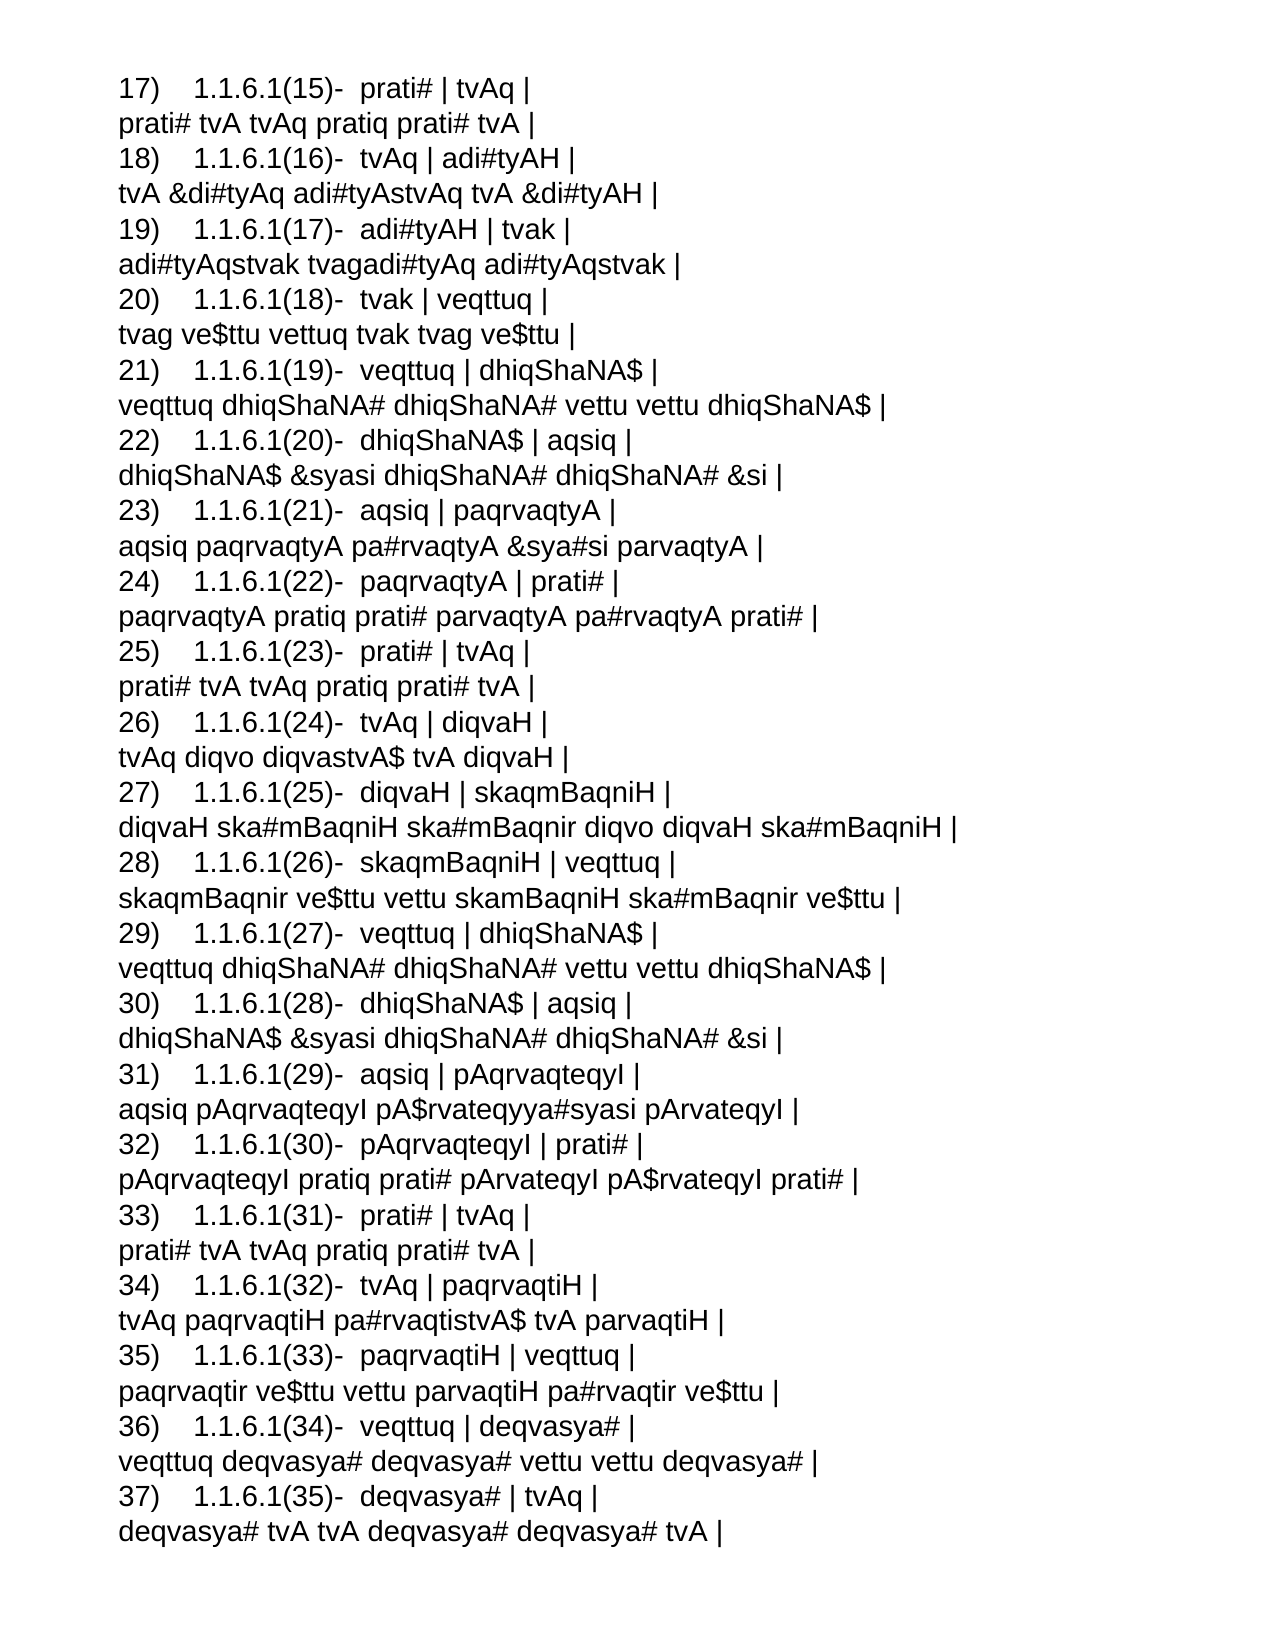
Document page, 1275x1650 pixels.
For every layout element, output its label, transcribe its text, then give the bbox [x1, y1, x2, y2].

text 24) 1.1.6.1(22)- paqrvaqtyA | prati# | [118, 564, 1204, 597]
text 18) 1.1.6.1(16)- tvAq | adi#tyAH | [118, 141, 1204, 175]
text 22) 1.1.6.1(20)- dhiqShaNA$ | aqsiq | [118, 423, 1204, 456]
text 36) 1.1.6.1(34)- veqttuq | deqvasya# | [118, 1409, 1204, 1442]
text 28) 1.1.6.1(26)- skaqmBaqniH | veqttuq | [118, 845, 1204, 879]
text 26) 1.1.6.1(24)- tvAq | diqvaH | [118, 704, 1204, 738]
text dhiqShaNA$ &syasi dhiqShaNA# dhiqShaNA# &si | [118, 458, 1204, 492]
text diqvaH ska#mBaqniH ska#mBaqnir diqvo diqvaH ska#mBaqniH | [118, 810, 1204, 844]
text 20) 1.1.6.1(18)- tvak | veqttuq | [118, 282, 1204, 316]
text 35) 1.1.6.1(33)- paqrvaqtiH | veqttuq | [118, 1338, 1204, 1372]
text paqrvaqtyA pratiq prati# parvaqtyA pa#rvaqtyA prati# | [118, 599, 1204, 632]
text 32) 1.1.6.1(30)- pAqrvaqteqyI | prati# | [118, 1127, 1204, 1161]
text 23) 1.1.6.1(21)- aqsiq | paqrvaqtyA | [118, 493, 1204, 527]
text 21) 1.1.6.1(19)- veqttuq | dhiqShaNA$ | [118, 352, 1204, 386]
text 19) 1.1.6.1(17)- adi#tyAH | tvak | [118, 212, 1204, 245]
text deqvasya# tvA tvA deqvasya# deqvasya# tvA | [118, 1514, 1204, 1548]
text prati# tvA tvAq pratiq prati# tvA | [118, 1233, 1204, 1266]
text adi#tyAqstvak tvagadi#tyAq adi#tyAqstvak | [118, 247, 1204, 280]
text veqttuq dhiqShaNA# dhiqShaNA# vettu vettu dhiqShaNA$ | [118, 388, 1204, 421]
text 33) 1.1.6.1(31)- prati# | tvAq | [118, 1197, 1204, 1231]
text aqsiq paqrvaqtyA pa#rvaqtyA &sya#si parvaqtyA | [118, 528, 1204, 562]
text 27) 1.1.6.1(25)- diqvaH | skaqmBaqniH | [118, 775, 1204, 808]
text 30) 1.1.6.1(28)- dhiqShaNA$ | aqsiq | [118, 986, 1204, 1020]
text 37) 1.1.6.1(35)- deqvasya# | tvAq | [118, 1479, 1204, 1513]
text veqttuq deqvasya# deqvasya# vettu vettu deqvasya# | [118, 1444, 1204, 1477]
text pAqrvaqteqyI pratiq prati# pArvateqyI pA$rvateqyI prati# | [118, 1162, 1204, 1196]
text 34) 1.1.6.1(32)- tvAq | paqrvaqtiH | [118, 1268, 1204, 1301]
text prati# tvA tvAq pratiq prati# tvA | [118, 669, 1204, 703]
text tvAq paqrvaqtiH pa#rvaqtistvA$ tvA parvaqtiH | [118, 1303, 1204, 1337]
text 31) 1.1.6.1(29)- aqsiq | pAqrvaqteqyI | [118, 1057, 1204, 1090]
text aqsiq pAqrvaqteqyI pA$rvateqyya#syasi pArvateqyI | [118, 1092, 1204, 1125]
text 25) 1.1.6.1(23)- prati# | tvAq | [118, 634, 1204, 668]
text dhiqShaNA$ &syasi dhiqShaNA# dhiqShaNA# &si | [118, 1021, 1204, 1055]
text veqttuq dhiqShaNA# dhiqShaNA# vettu vettu dhiqShaNA$ | [118, 951, 1204, 984]
text skaqmBaqnir ve$ttu vettu skamBaqniH ska#mBaqnir ve$ttu | [118, 881, 1204, 914]
text 29) 1.1.6.1(27)- veqttuq | dhiqShaNA$ | [118, 916, 1204, 949]
text 17) 1.1.6.1(15)- prati# | tvAq | [118, 71, 1204, 104]
text tvag ve$ttu vettuq tvak tvag ve$ttu | [118, 317, 1204, 351]
text tvAq diqvo diqvastvA$ tvA diqvaH | [118, 740, 1204, 773]
text paqrvaqtir ve$ttu vettu parvaqtiH pa#rvaqtir ve$ttu | [118, 1373, 1204, 1407]
text tvA &di#tyAq adi#tyAstvAq tvA &di#tyAH | [118, 176, 1204, 210]
text prati# tvA tvAq pratiq prati# tvA | [118, 106, 1204, 139]
